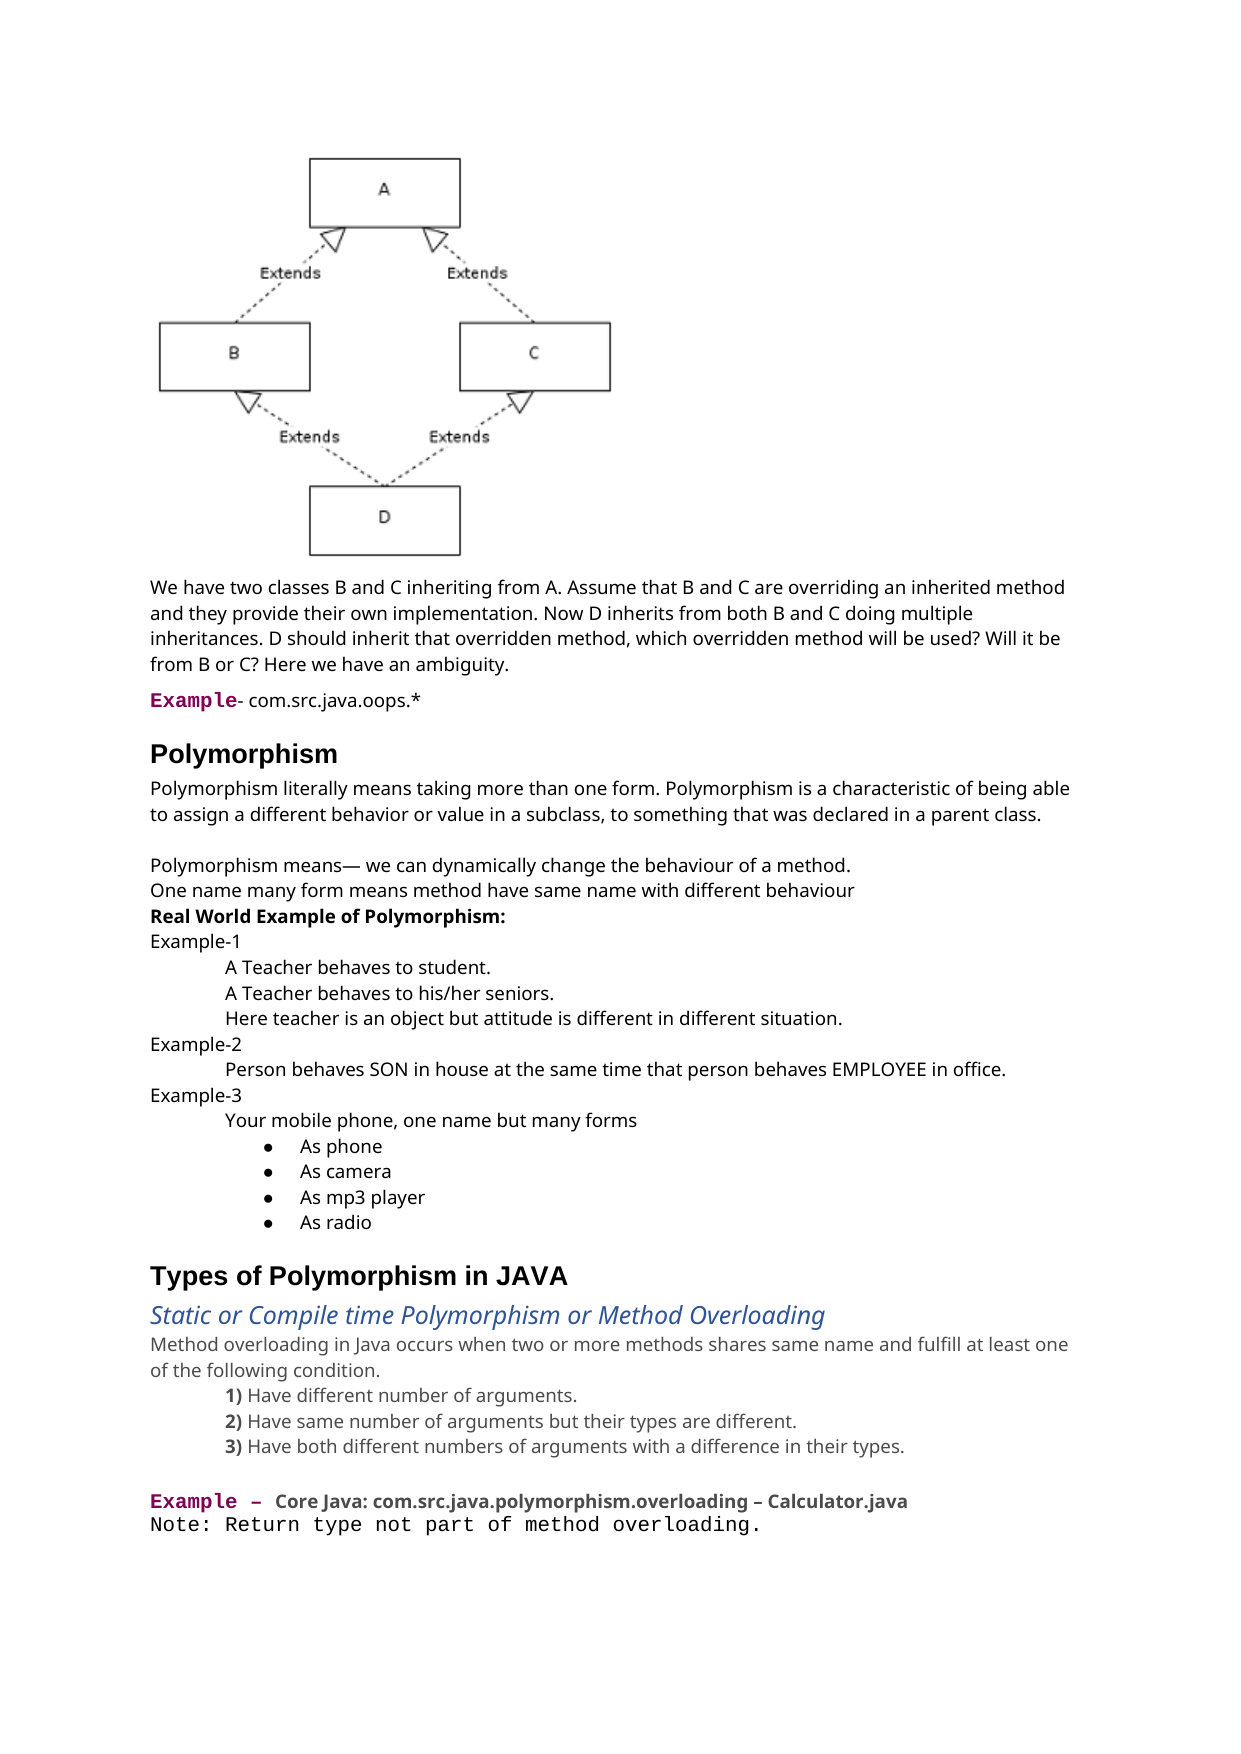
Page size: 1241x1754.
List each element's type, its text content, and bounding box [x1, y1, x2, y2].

text Your mobile phone, one name but many forms [150, 1107, 1090, 1133]
list As camera [262, 1158, 1090, 1184]
text Example-1 [150, 929, 1090, 954]
text Polymorphism literally means taking more than one form. Polymorphism is a characteristic of being able to assign a different behavior or value in a subclass, to something that was declared in a parent class. [150, 776, 1090, 827]
text Example- com.src.java.oops.* [150, 687, 1090, 713]
list As phone [262, 1133, 1090, 1158]
text 1) Have different number of arguments. 2) Have same number of arguments but their types are different. 3) Have both different numbers of arguments with a difference in their types. [578, 1383, 1090, 1459]
list As mp3 player [262, 1184, 1090, 1209]
subtitle Types of Polymorphism in JAVA [150, 1260, 1090, 1291]
text Person behaves SON in house at the same time that person behaves EMPLOYEE in office. [150, 1056, 1090, 1082]
text Note: Return type not part of method overloading. [150, 1514, 1090, 1538]
text Example – Core Java: com.src.java.polymorphism.overloading – Calculator.java [150, 1488, 1090, 1514]
text A Teacher behaves to student. [150, 954, 1090, 980]
text One name many form means method have same name with different behaviour [150, 878, 1090, 903]
picture [150, 150, 619, 564]
subtitle Static or Compile time Polymorphism or Method Overloading [150, 1298, 1090, 1332]
text Polymorphism means— we can dynamically change the behaviour of a method. [150, 852, 1090, 878]
subtitle Polymorphism [150, 738, 1090, 769]
list As radio [262, 1209, 1090, 1235]
text Example-3 [150, 1082, 1090, 1107]
text We have two classes B and C inheriting from A. Assume that B and C are overriding an inherited method and they provide their own implementation. Now D inherits from both B and C doing multiple inheritances. D should inherit that overridden method, which overridden method will be used? Will it be from B or C? Here we have an ambiguity. [150, 574, 1090, 676]
text Real World Example of Polymorphism: [150, 903, 1090, 929]
text A Teacher behaves to his/her seniors. [150, 980, 1090, 1005]
text Method overloading in Java occurs when two or more methods shares same name and fulfill at least one of the following condition. [386, 1332, 1090, 1383]
text Example-2 [150, 1031, 1090, 1056]
text Here teacher is an object but attitude is different in different situation. [150, 1005, 1090, 1031]
